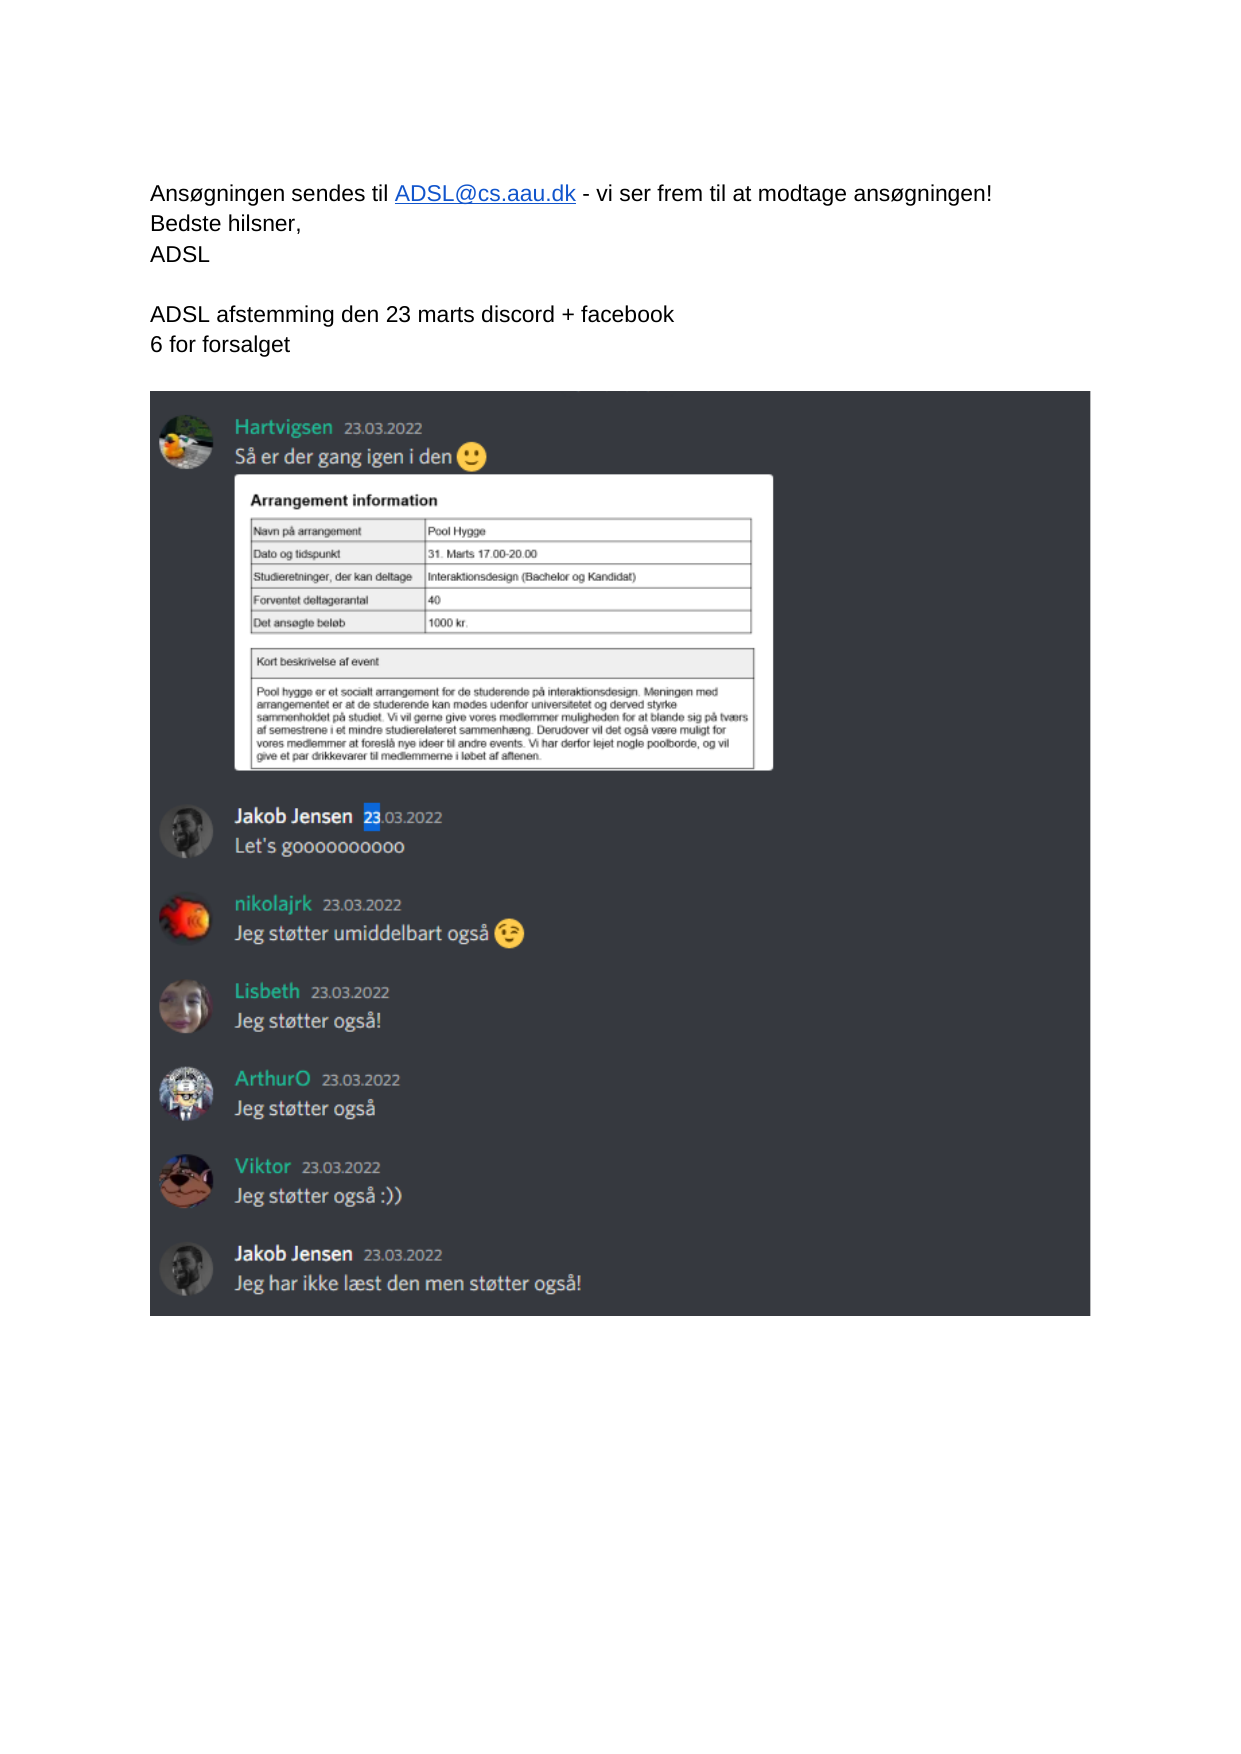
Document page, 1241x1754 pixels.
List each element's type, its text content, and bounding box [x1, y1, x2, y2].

picture [150, 391, 1091, 1316]
text ADSL [150, 241, 1090, 267]
text Bedste hilsner, [150, 210, 1090, 237]
text Ansøgningen sendes til ADSL@cs.aau.dk - vi ser frem til at modtage ansøgningen! [150, 180, 1090, 207]
text 6 for forsalget [150, 331, 1090, 358]
text ADSL afstemming den 23 marts discord + facebook [150, 301, 1090, 327]
